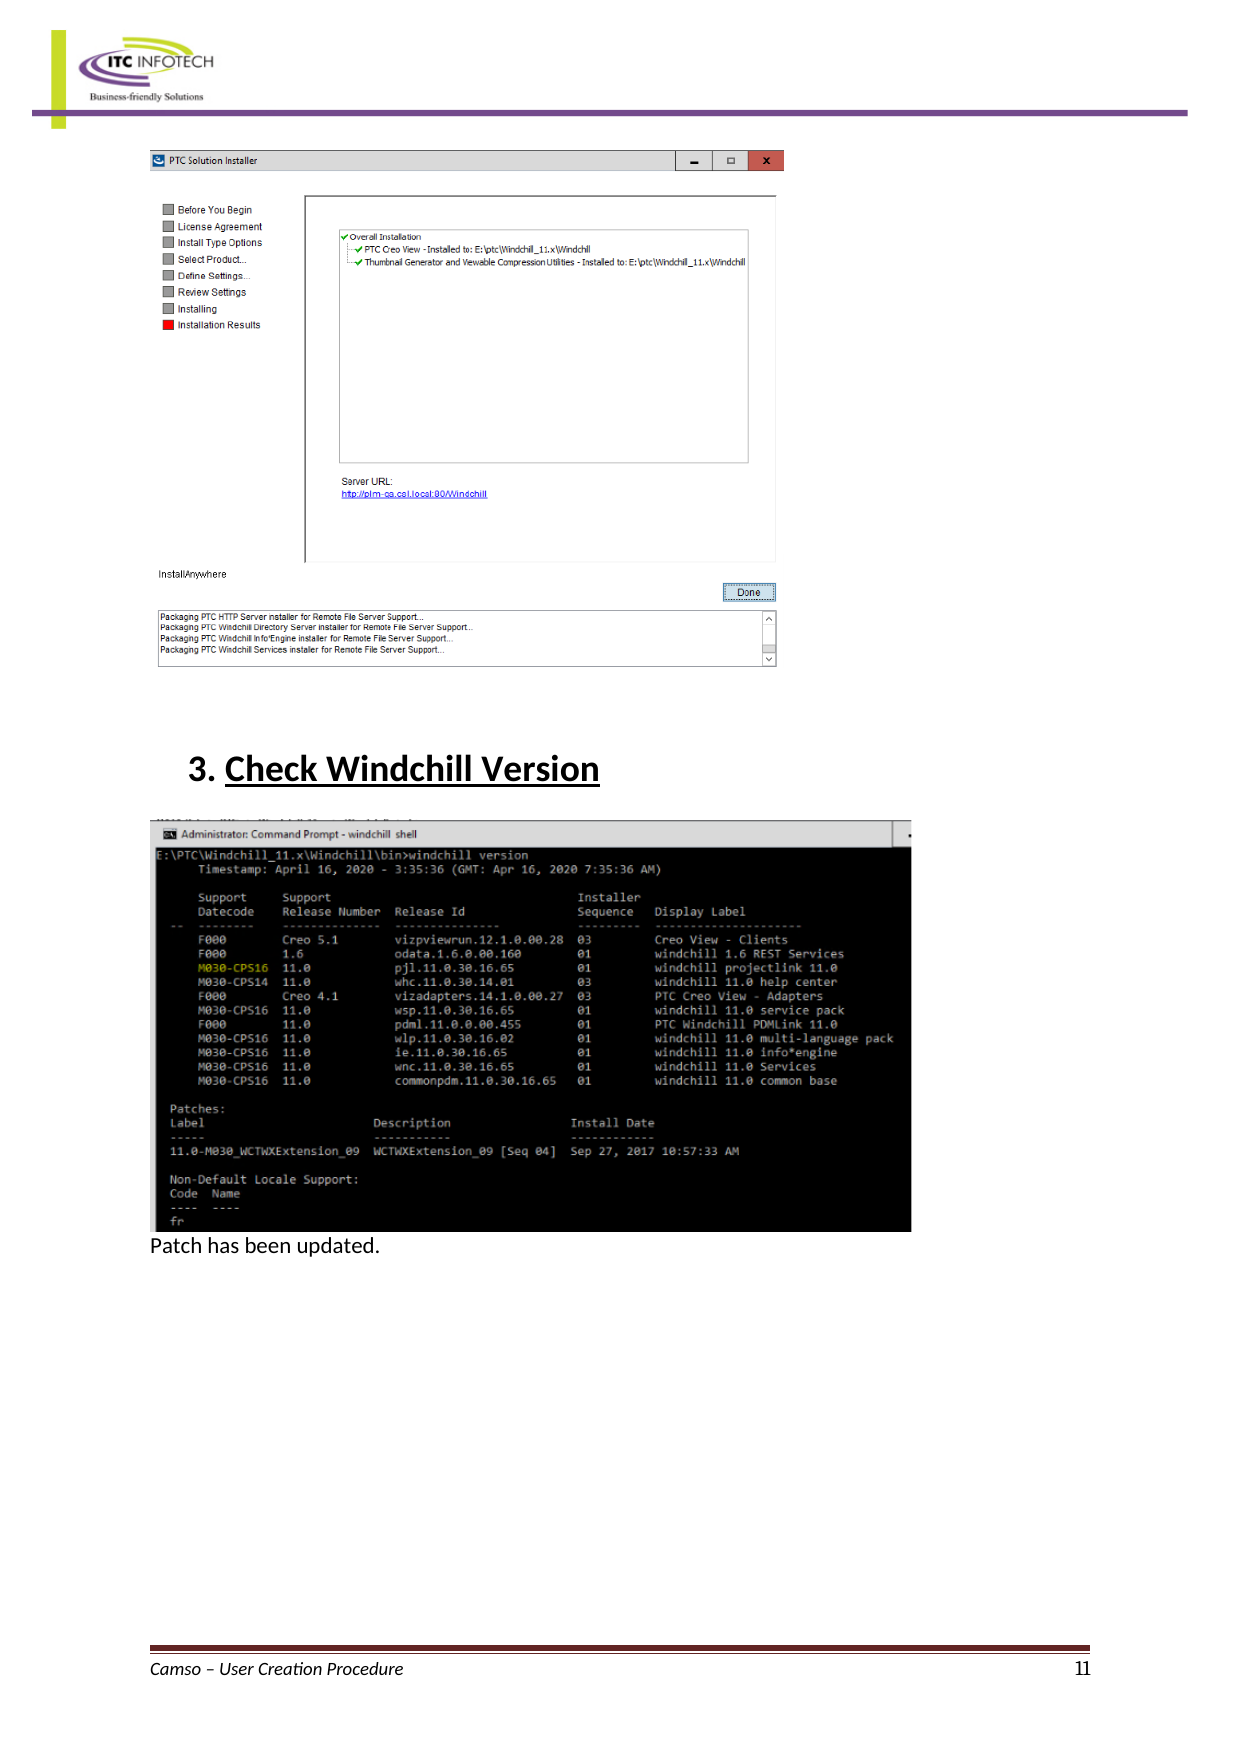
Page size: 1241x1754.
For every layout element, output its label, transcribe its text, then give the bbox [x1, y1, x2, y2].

picture [150, 819, 912, 1232]
text Patch has been updated. [150, 1232, 1090, 1259]
picture [150, 150, 784, 668]
subtitle Check Windchill Version [187, 745, 1090, 791]
picture [31, 29, 1187, 130]
